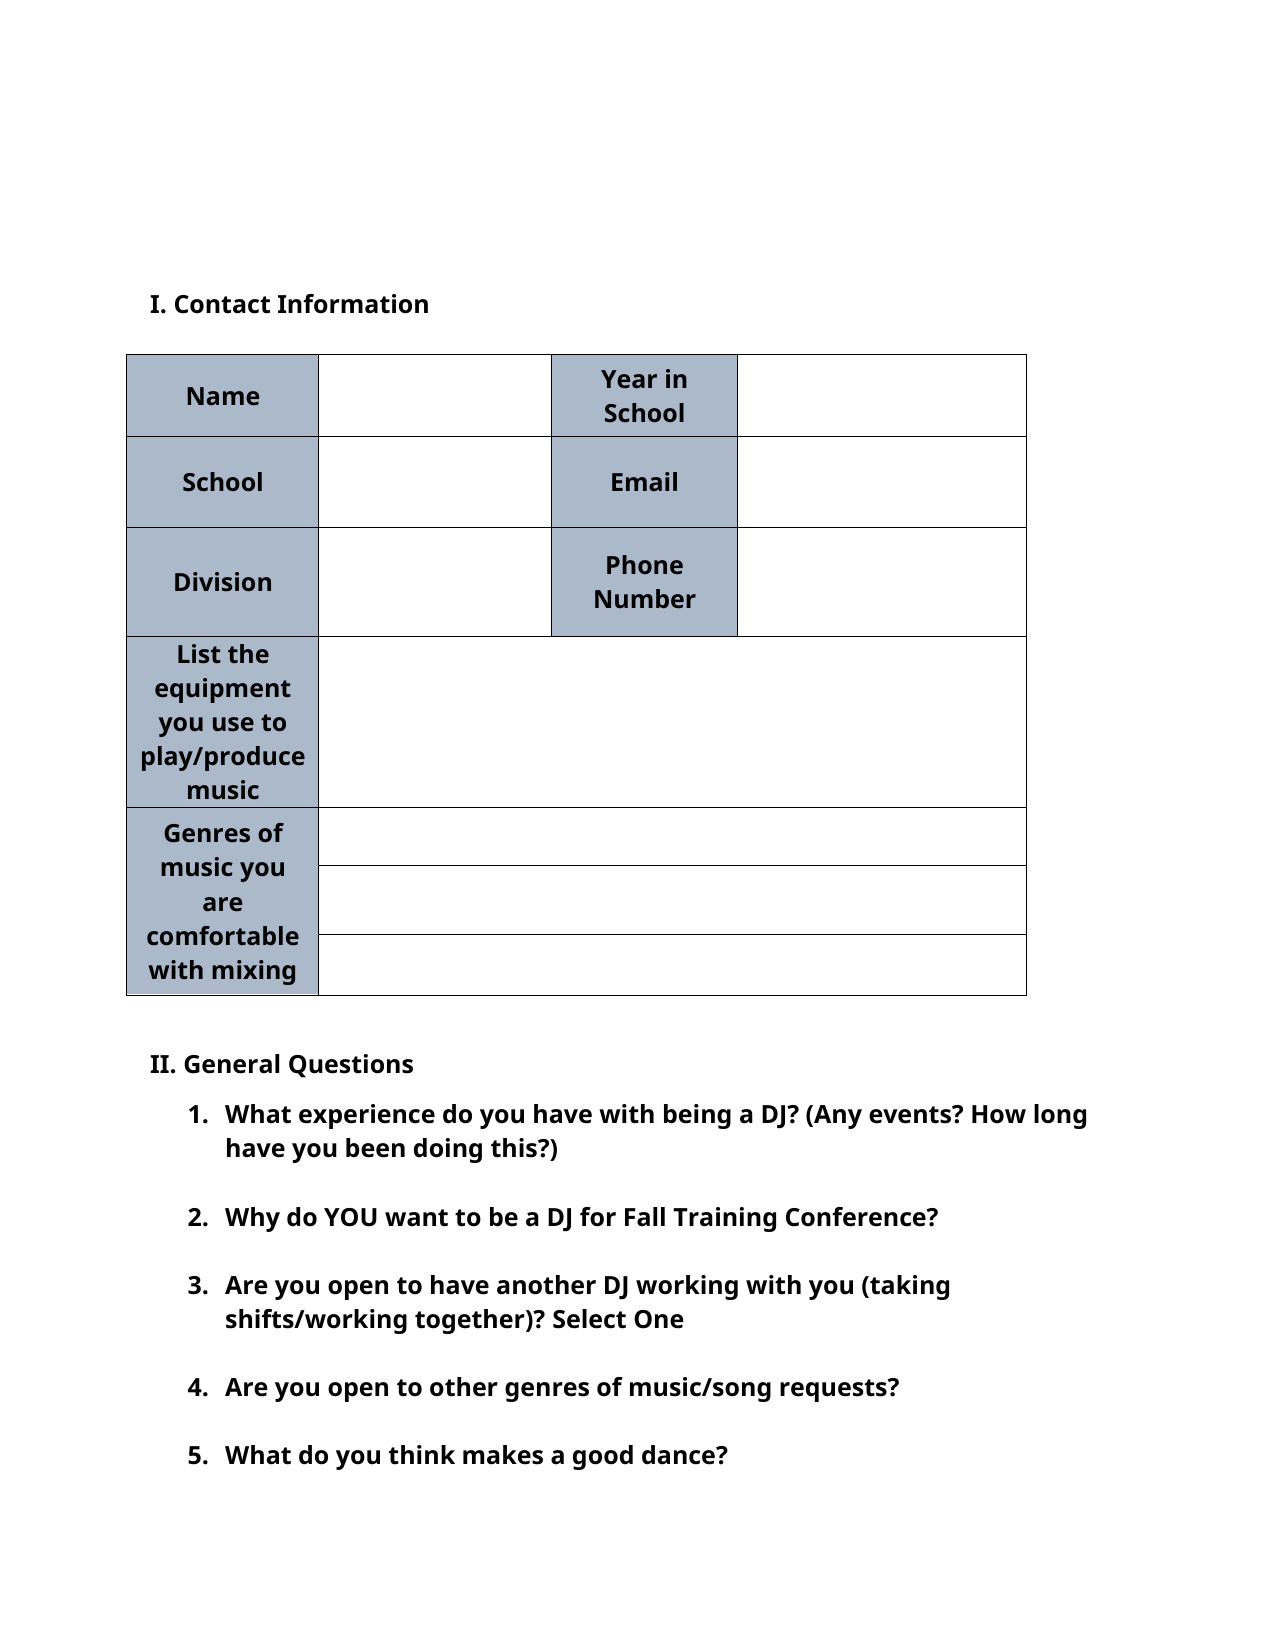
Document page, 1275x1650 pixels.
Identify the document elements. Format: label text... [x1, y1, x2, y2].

table_cell Genres of music you are comfortable with mixing [127, 808, 318, 994]
table_cell [738, 437, 1026, 527]
table_header Name [127, 355, 318, 436]
table_cell [319, 808, 1026, 865]
list Why do YOU want to be a DJ for Fall Training Conference? [187, 1199, 1125, 1233]
text I. Contact Information [150, 286, 1125, 320]
table_header [319, 355, 551, 436]
table_cell List the equipment you use to play/produce music [127, 637, 318, 807]
table_cell [319, 935, 1026, 994]
table_header [738, 355, 1026, 436]
table_cell [319, 866, 1026, 934]
table_cell [319, 528, 551, 636]
table_cell School [127, 437, 318, 527]
list What do you think makes a good dance? [187, 1438, 1125, 1472]
table_cell Phone Number [552, 528, 737, 636]
table_cell Email [552, 437, 737, 527]
list Are you open to have another DJ working with you (taking shifts/working together)? [187, 1267, 1125, 1335]
list Are you open to other genres of music/song requests? [187, 1369, 1125, 1403]
table_cell [738, 528, 1026, 636]
table_header Year in School [552, 355, 737, 436]
list What experience do you have with being a DJ? (Any events? How long have you been doing this?) [187, 1097, 1125, 1165]
table_cell [319, 637, 1026, 807]
text II. General Questions [150, 1046, 1125, 1080]
table_cell [319, 437, 551, 527]
table_cell Division [127, 528, 318, 636]
